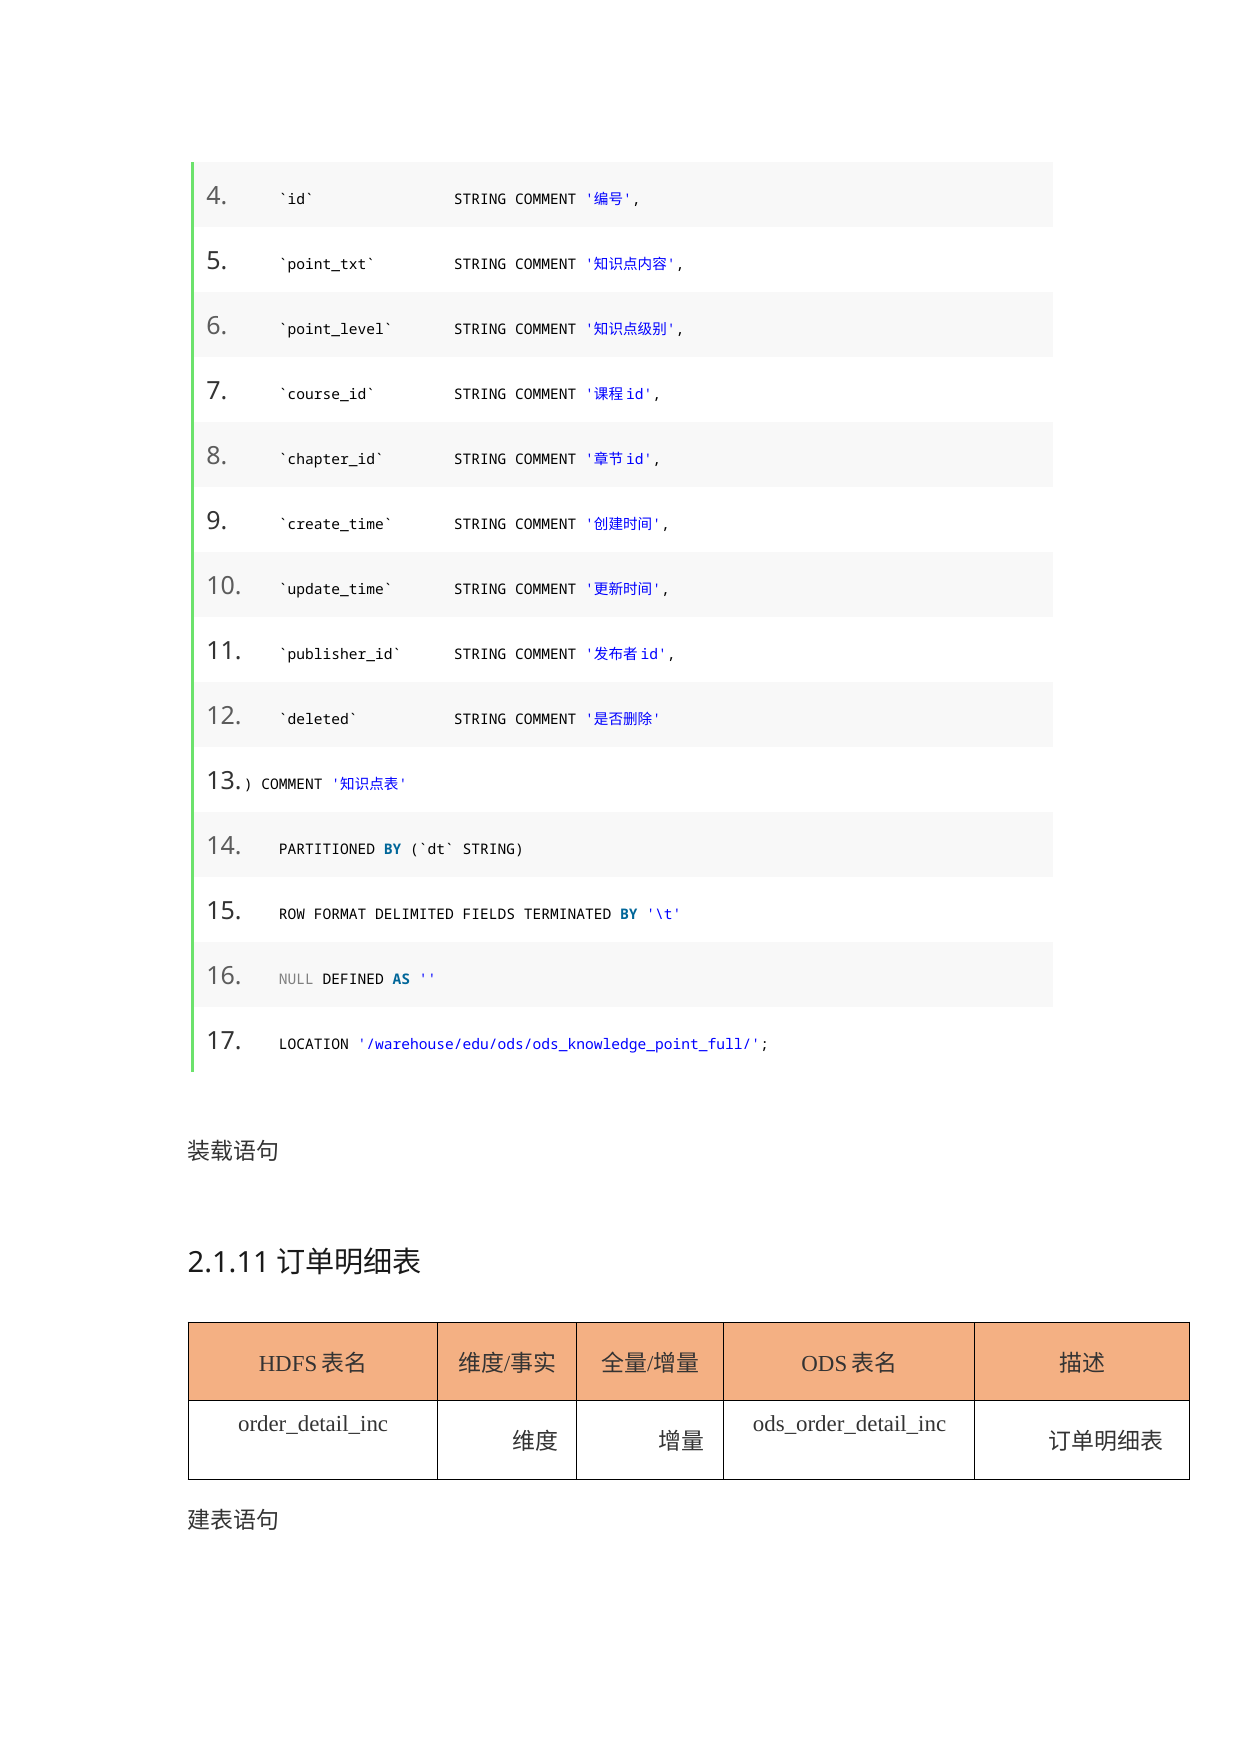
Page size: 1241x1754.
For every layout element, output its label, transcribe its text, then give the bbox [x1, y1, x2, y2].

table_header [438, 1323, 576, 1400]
text 装载语句 [187, 1117, 1053, 1182]
list `course_id` STRING COMMENT '课程id', [194, 357, 1053, 422]
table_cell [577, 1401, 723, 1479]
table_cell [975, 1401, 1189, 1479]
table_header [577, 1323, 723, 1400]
list `point_txt` STRING COMMENT '知识点内容', [194, 227, 1053, 292]
list `deleted` STRING COMMENT '是否删除' [194, 682, 1053, 747]
text 建表语句 [187, 1486, 1053, 1551]
list `publisher_id` STRING COMMENT '发布者id', [194, 617, 1053, 682]
list PARTITIONED BY (`dt` STRING) [194, 812, 1053, 877]
list `update_time` STRING COMMENT '更新时间', [194, 552, 1053, 617]
subtitle 2.1.11订单明细表 [187, 1227, 1053, 1292]
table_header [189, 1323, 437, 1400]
list `point_level` STRING COMMENT '知识点级别', [194, 292, 1053, 357]
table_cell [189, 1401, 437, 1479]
list ROW FORMAT DELIMITED FIELDS TERMINATED BY '\t' [194, 877, 1053, 942]
list `create_time` STRING COMMENT '创建时间', [194, 487, 1053, 552]
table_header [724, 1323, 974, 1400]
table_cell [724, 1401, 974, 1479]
list `id` STRING COMMENT '编号', [194, 162, 1053, 227]
list `chapter_id` STRING COMMENT '章节id', [194, 422, 1053, 487]
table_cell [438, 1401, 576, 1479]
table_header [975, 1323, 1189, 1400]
list ) COMMENT '知识点表' [194, 747, 1053, 812]
list LOCATION '/warehouse/edu/ods/ods_knowledge_point_full/'; [194, 1007, 1053, 1072]
list NULL DEFINED AS '' [194, 942, 1053, 1007]
